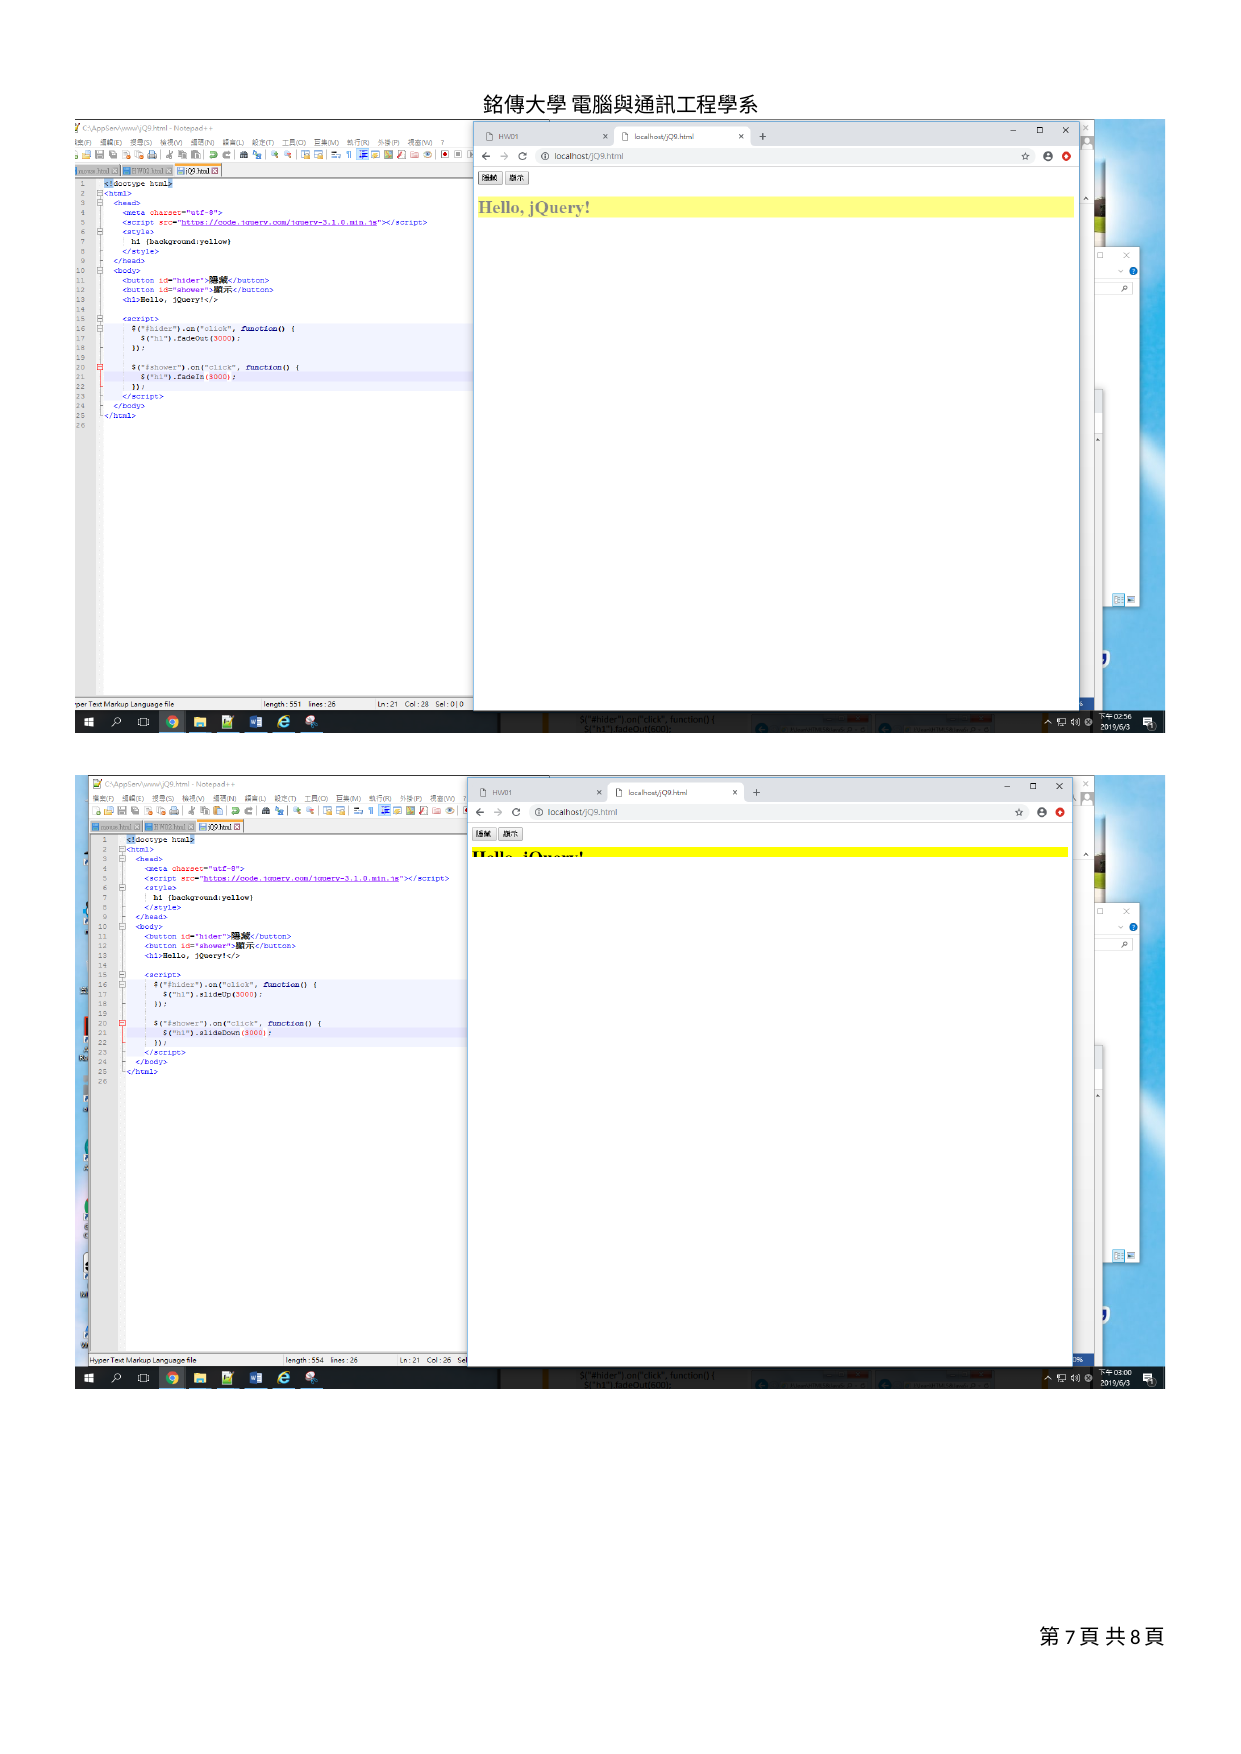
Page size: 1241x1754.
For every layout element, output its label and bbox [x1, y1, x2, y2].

picture [75, 775, 1166, 1389]
picture [75, 119, 1166, 733]
